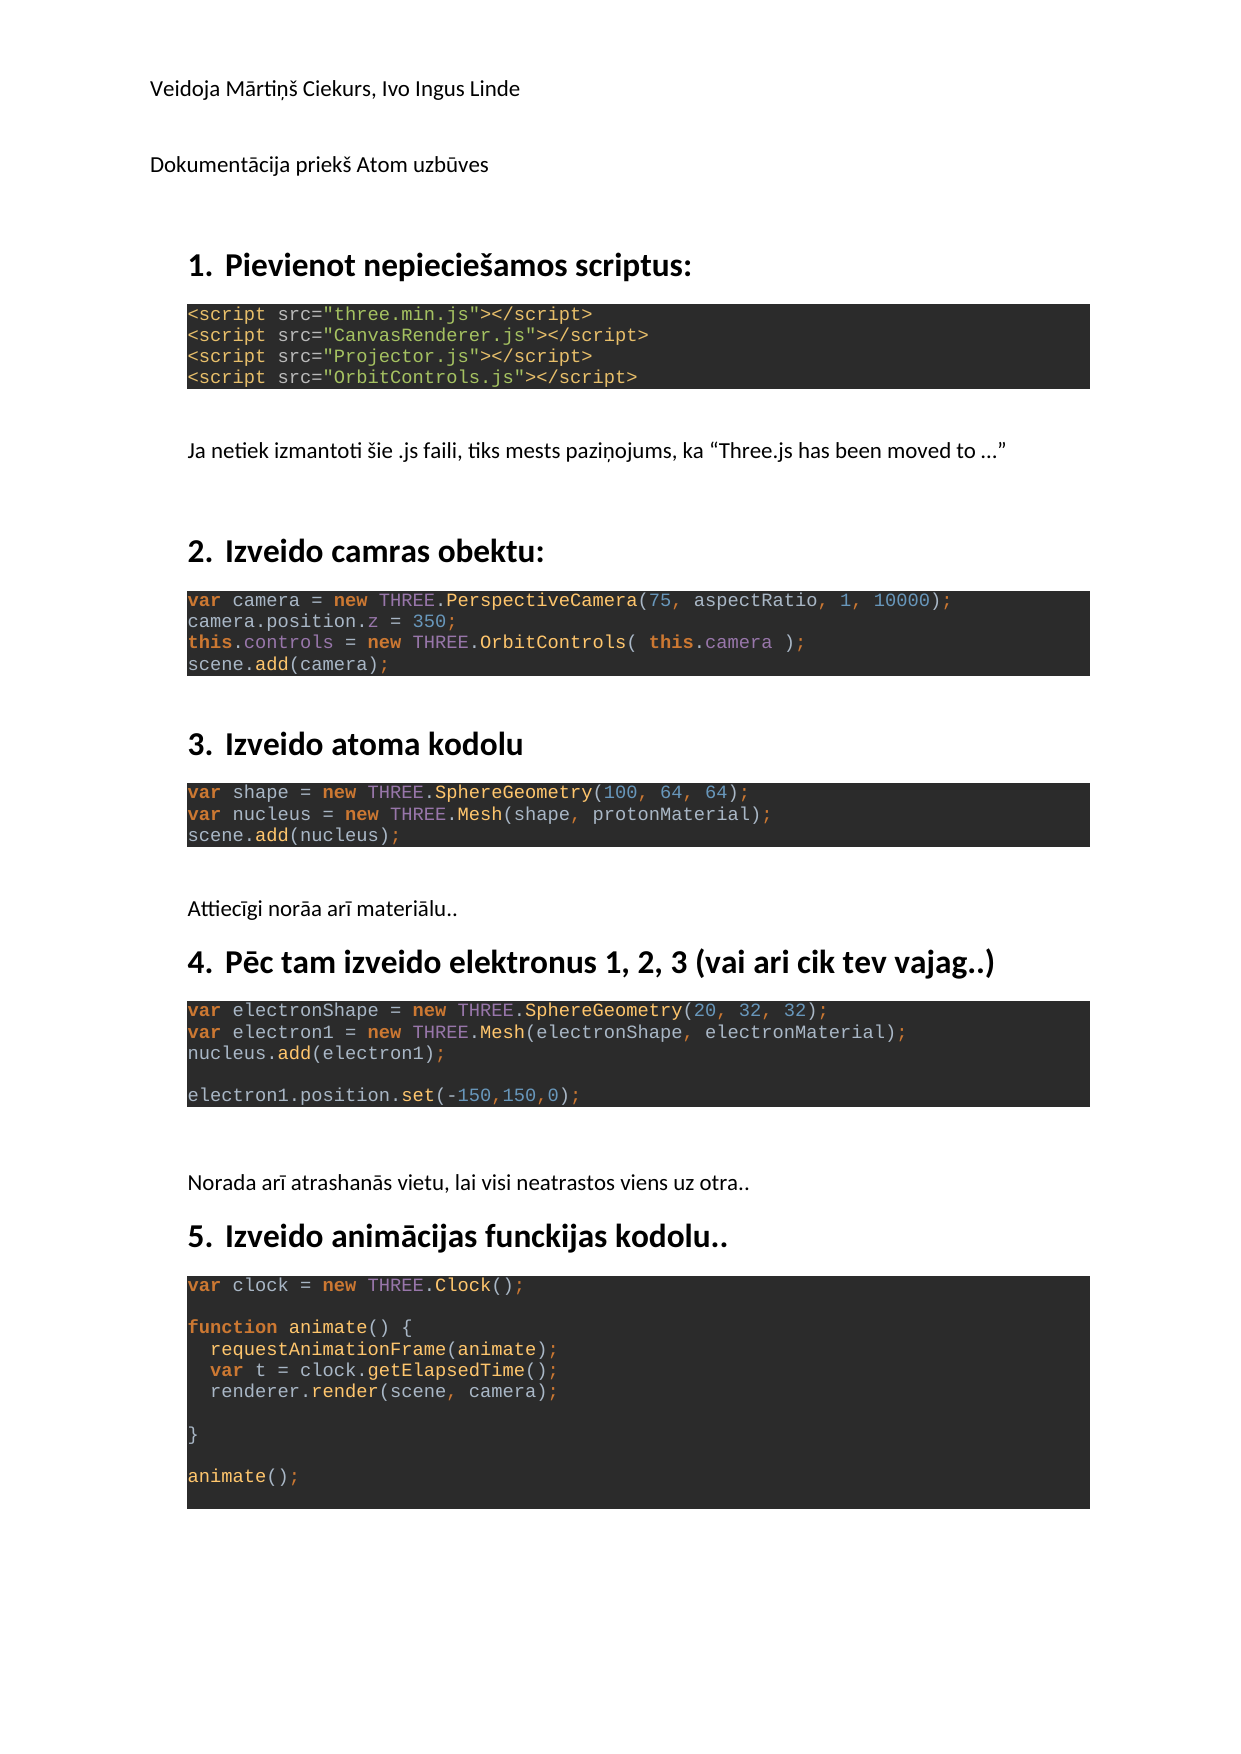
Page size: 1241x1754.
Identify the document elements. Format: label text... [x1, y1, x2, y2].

text Norada arī atrashanās vietu, lai visi neatrastos viens uz otra.. [187, 1168, 1090, 1196]
text var electronShape = new THREE.SphereGeometry(20, 32, 32); var electron1 = new THREE.Mesh(electronShape, electronMaterial); nucleus.add(electron1); electron1.position.set(-150,150,0); [187, 1001, 1090, 1107]
list Pēc tam izveido elektronus 1, 2, 3 (vai ari cik tev vajag..) [187, 941, 1090, 981]
text } animate(); [187, 1424, 1090, 1488]
list Izveido camras obektu: [187, 530, 1090, 571]
text function animate() { requestAnimationFrame(animate); var t = clock.getElapsedTime(); renderer.render(scene, camera); [187, 1318, 1090, 1403]
text Ja netiek izmantoti šie .js faili, tiks mests paziņojums, ka “Three.js has been moved to …” [150, 436, 1090, 464]
list Izveido animācijas funckijas kodolu.. [187, 1215, 1090, 1256]
text var camera = new THREE.PerspectiveCamera(75, aspectRatio, 1, 10000); camera.position.z = 350; this.controls = new THREE.OrbitControls( this.camera ); scene.add(camera); [187, 591, 1090, 676]
text var clock = new THREE.Clock(); [187, 1276, 1090, 1297]
text Attiecīgi norāa arī materiālu.. [187, 894, 1090, 922]
list Pievienot nepieciešamos scriptus: [187, 244, 1090, 284]
text var shape = new THREE.SphereGeometry(100, 64, 64); var nucleus = new THREE.Mesh(shape, protonMaterial); scene.add(nucleus); [187, 783, 1090, 847]
text Dokumentācija priekš Atom uzbūves [150, 150, 1090, 178]
list Izveido atoma kodolu [187, 722, 1090, 763]
text <script src="three.min.js"></script> <script src="CanvasRenderer.js"></script> <script src="Projector.js"></script> <script src="OrbitControls.js"></script> [187, 304, 1090, 389]
